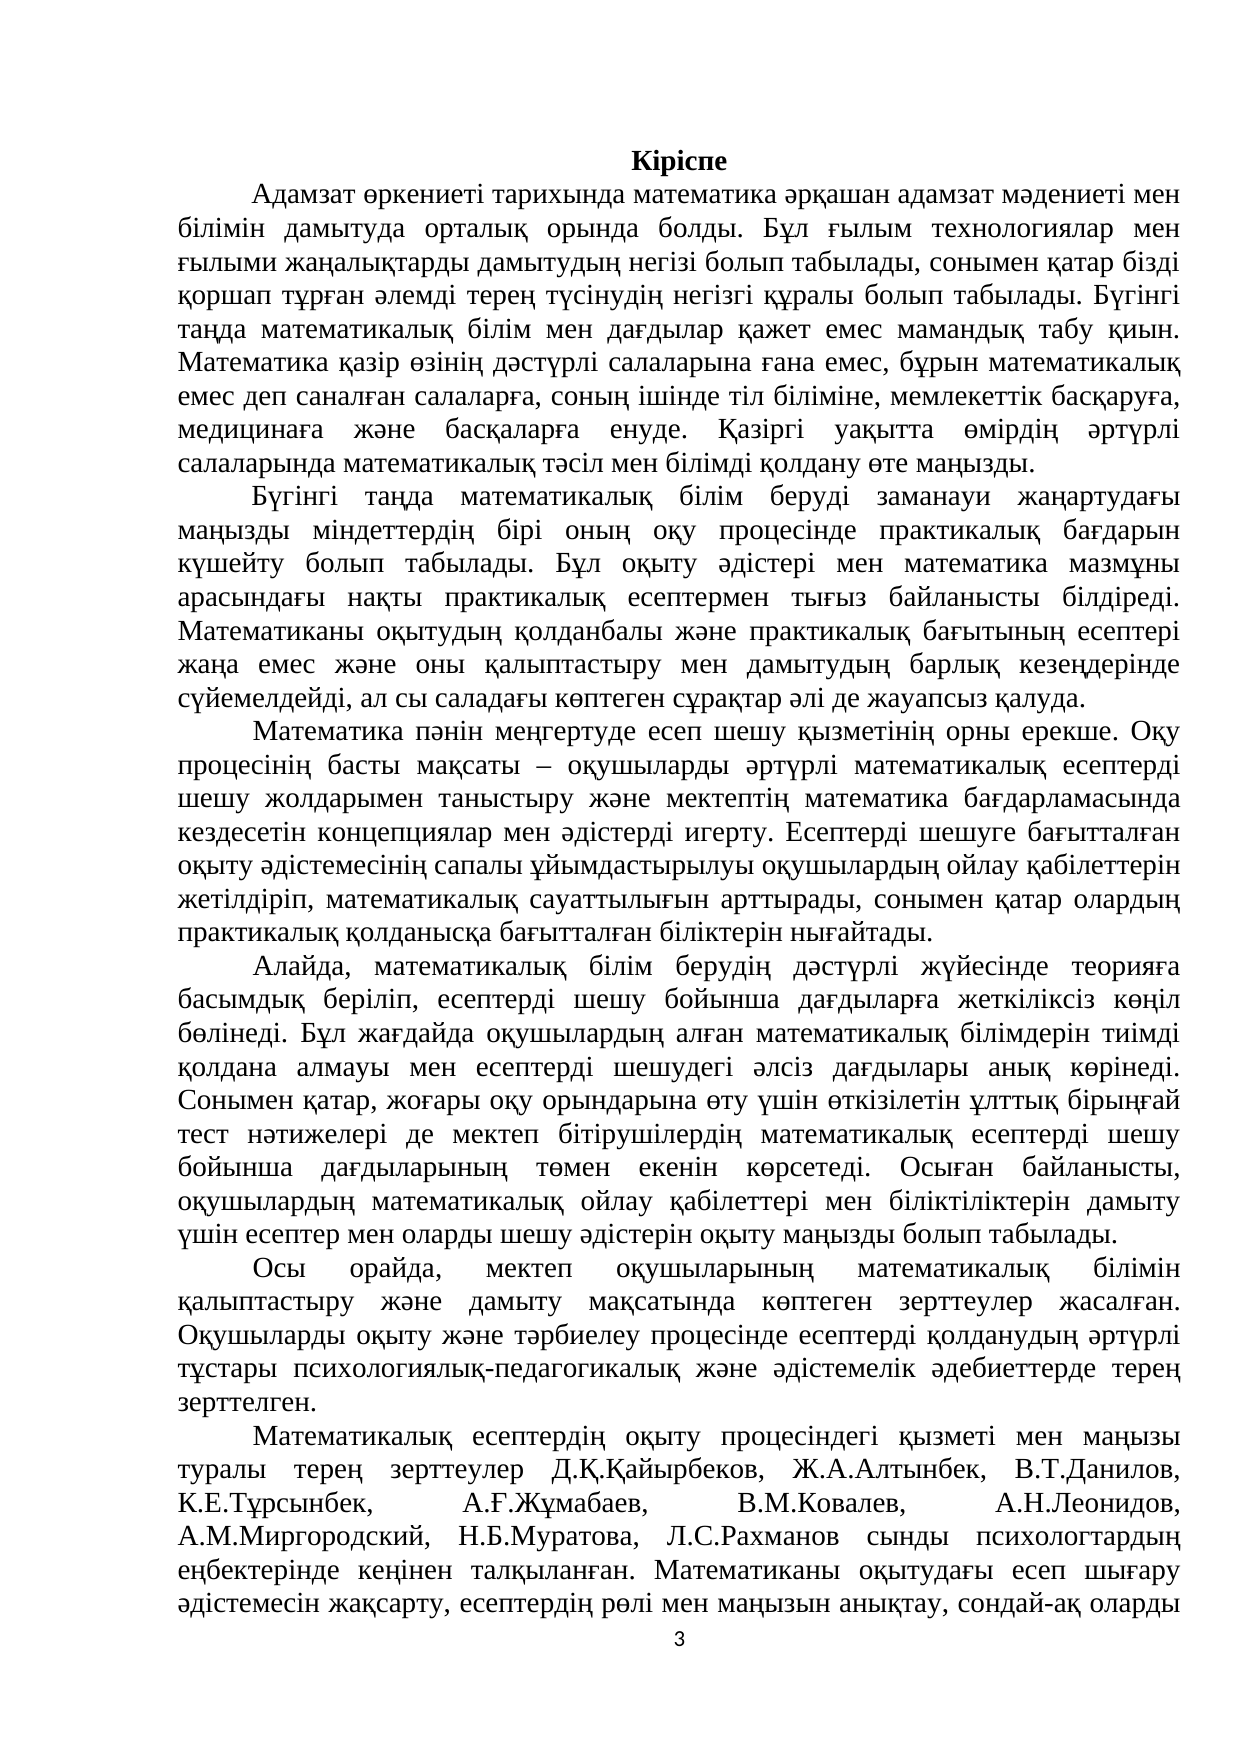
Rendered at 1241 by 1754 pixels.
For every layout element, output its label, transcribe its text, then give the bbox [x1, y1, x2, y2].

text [177, 1418, 1181, 1619]
text Бүгінгі таңда математикалық білім беруді заманауи жаңартудағы маңызды міндеттердің бірі оның оқу процесінде практикалық бағдарын күшейту болып табылады. Бұл оқыту әдістері мен математика мазмұны арасындағы нақты практикалық есептермен тығыз байланысты білдіреді. Математиканы оқытудың қолданбалы және практикалық бағытының есептері жаңа емес және оны қалыптастыру мен дамытудың барлық кезеңдерінде сүйемелдейді, ал сы саладағы көптеген сұрақтар әлі де жауапсыз қалуда. [177, 478, 1181, 713]
text Адамзат өркениеті тарихында математика әрқашан адамзат мәдениеті мен білімін дамытуда орталық орында болды. Бұл ғылым технологиялар мен ғылыми жаңалықтарды дамытудың негізі болып табылады, сонымен қатар бізді қоршап тұрған әлемді терең түсінудің негізгі құралы болып табылады. Бүгінгі таңда математикалық білім мен дағдылар қажет емес мамандық табу қиын. Математика қазір өзінің дәстүрлі салаларына ғана емес, бұрын математикалық емес деп саналған салаларға, соның ішінде тіл біліміне, мемлекеттік басқаруға, медицинаға және басқаларға енуде. Қазіргі уақытта өмірдің әртүрлі салаларында математикалық тәсіл мен білімді қолдану өте маңызды. [177, 177, 1181, 478]
subtitle Кіріспе [177, 143, 1181, 177]
text Алайда, математикалық білім берудің дәстүрлі жүйесінде теорияға басымдық беріліп, есептерді шешу бойынша дағдыларға жеткіліксіз көңіл бөлінеді. Бұл жағдайда оқушылардың алған математикалық білімдерін тиімді қолдана алмауы мен есептерді шешудегі әлсіз дағдылары анық көрінеді. Сонымен қатар, жоғары оқу орындарына өту үшін өткізілетін ұлттық бірыңғай тест нәтижелері де мектеп бітірушілердің математикалық есептерді шешу бойынша дағдыларының төмен екенін көрсетеді. Осыған байланысты, оқушылардың математикалық ойлау қабілеттері мен біліктіліктерін дамыту үшін есептер мен оларды шешу әдістерін оқыту маңызды болып табылады. [177, 948, 1181, 1250]
text Осы орайда, мектеп оқушыларының математикалық білімін қалыптастыру және дамыту мақсатында көптеген зерттеулер жасалған. Оқушыларды оқыту және тәрбиелеу процесінде есептерді қолданудың әртүрлі тұстары психологиялық-педагогикалық және әдістемелік әдебиеттерде терең зерттелген. [177, 1250, 1181, 1418]
text Математика пәнін меңгертуде есеп шешу қызметінің орны ерекше. Оқу процесінің басты мақсаты – оқушыларды әртүрлі математикалық есептерді шешу жолдарымен таныстыру және мектептің математика бағдарламасында кездесетін концепциялар мен әдістерді игерту. Есептерді шешуге бағытталған оқыту әдістемесінің сапалы ұйымдастырылуы оқушылардың ойлау қабілеттерін жетілдіріп, математикалық сауаттылығын арттырады, сонымен қатар олардың практикалық қолданысқа бағытталған біліктерін нығайтады. [177, 713, 1181, 948]
